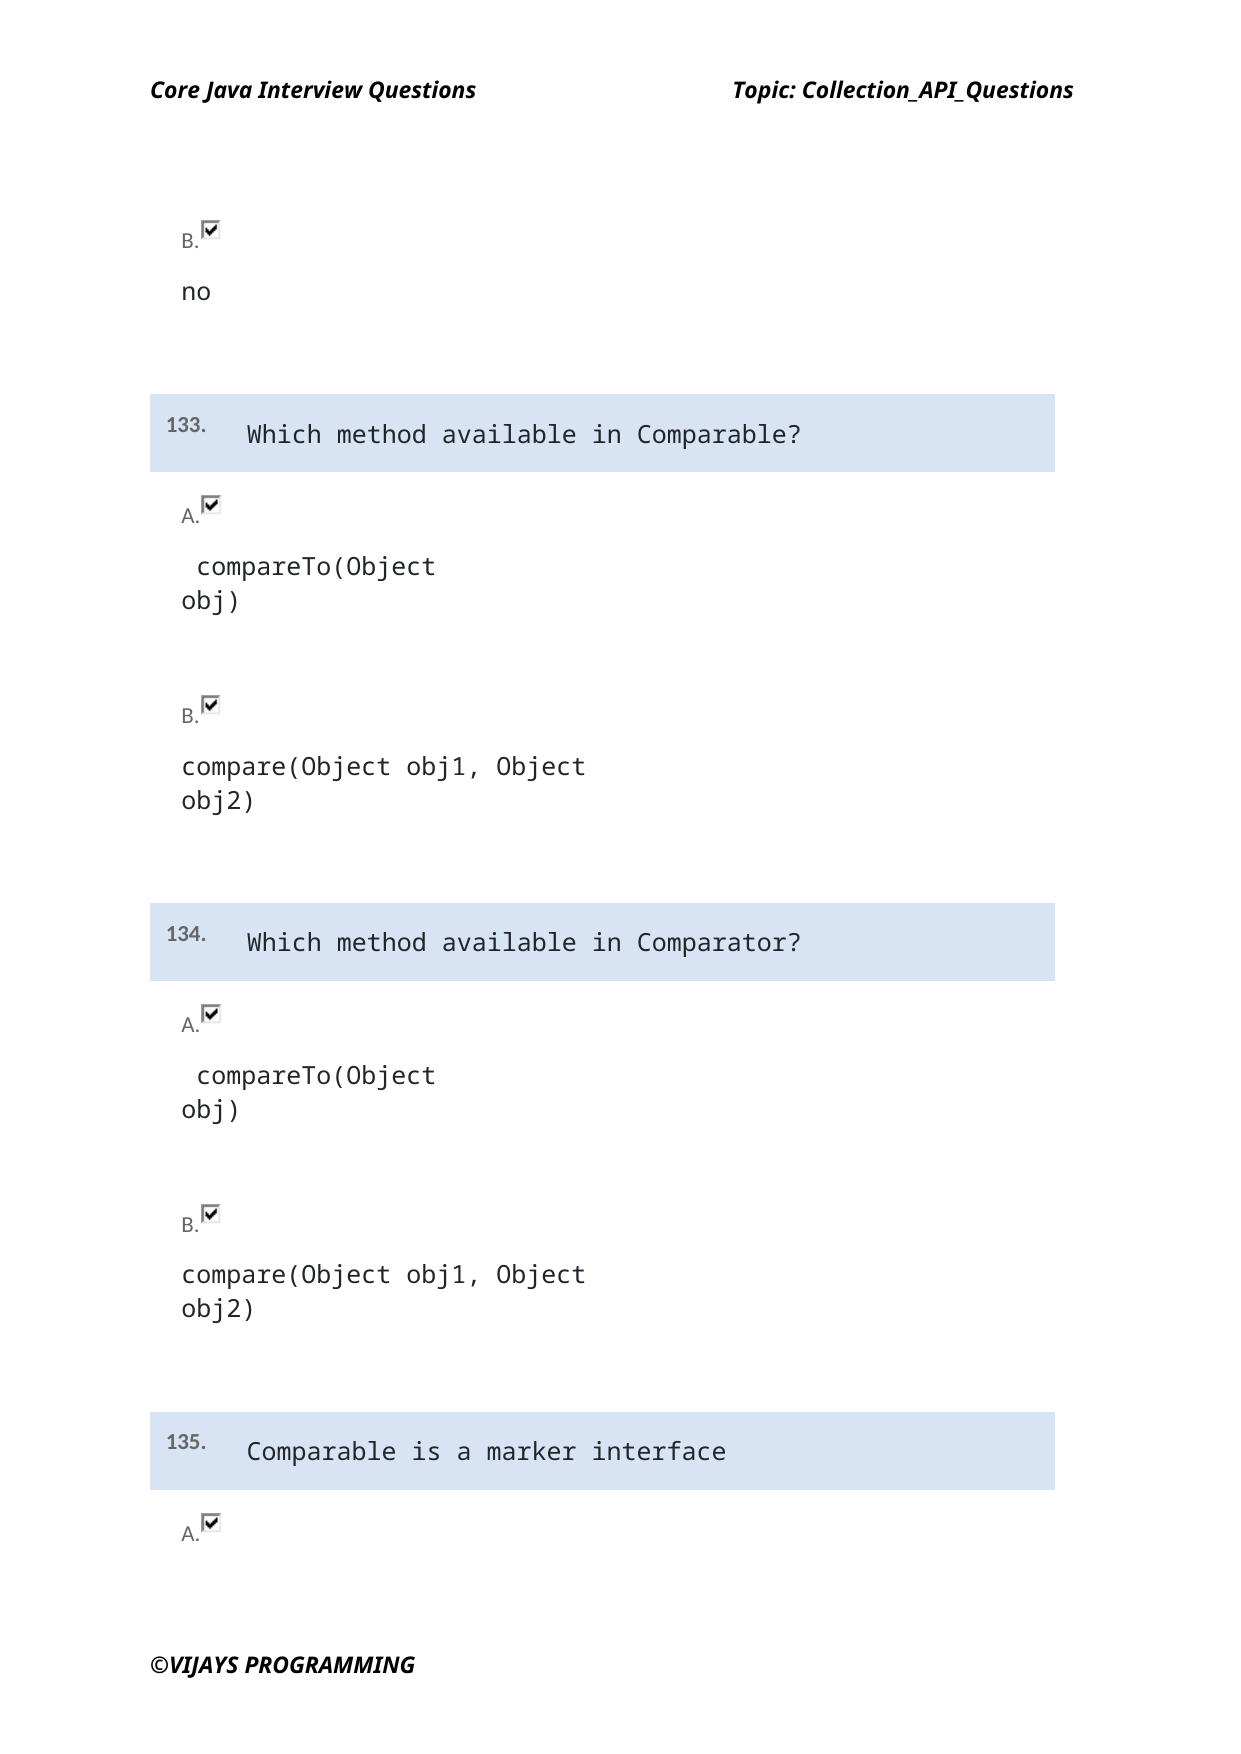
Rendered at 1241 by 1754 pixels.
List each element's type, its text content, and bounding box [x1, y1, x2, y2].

table_cell [150, 1490, 1090, 1582]
table_header Comparable is a marker interface [231, 1412, 1055, 1490]
table_header Which method available in Comparable? [231, 394, 1055, 472]
table_cell [150, 981, 1090, 1412]
table_header 135. [150, 1412, 231, 1490]
table_header 133. [150, 394, 231, 472]
table_cell Which method available in Comparator? [231, 903, 1055, 981]
table_cell [150, 150, 1090, 394]
table_cell 134. [150, 903, 231, 981]
table_cell [150, 472, 1090, 903]
